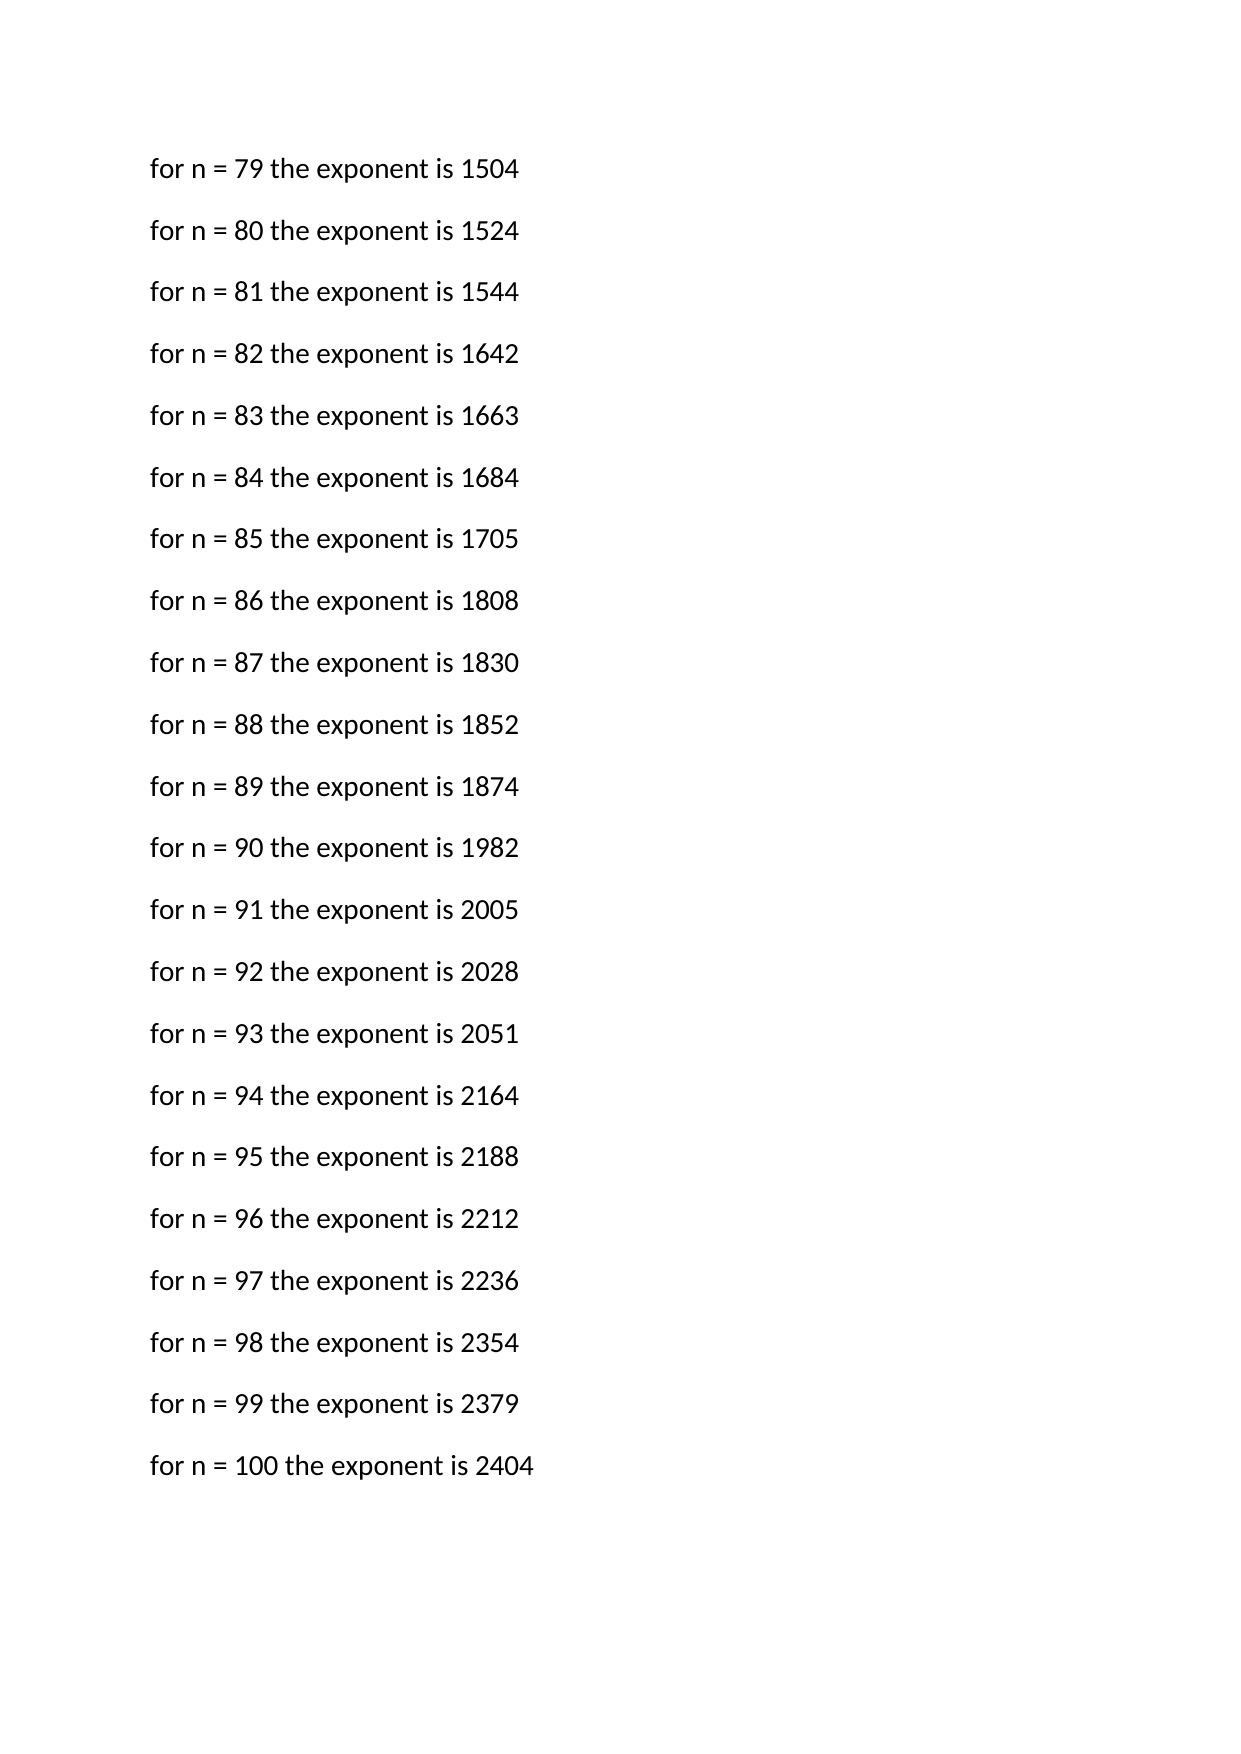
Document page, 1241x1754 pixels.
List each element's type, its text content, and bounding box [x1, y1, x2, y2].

text for n = 84 the exponent is 1684 [150, 459, 1090, 494]
text for n = 95 the exponent is 2188 [150, 1138, 1090, 1174]
text for n = 92 the exponent is 2028 [150, 953, 1090, 989]
text for n = 90 the exponent is 1982 [150, 829, 1090, 865]
text for n = 93 the exponent is 2051 [150, 1015, 1090, 1050]
text for n = 99 the exponent is 2379 [150, 1385, 1090, 1421]
text for n = 86 the exponent is 1808 [150, 582, 1090, 618]
text for n = 98 the exponent is 2354 [150, 1324, 1090, 1359]
text for n = 91 the exponent is 2005 [150, 891, 1090, 927]
text for n = 79 the exponent is 1504 [150, 150, 1090, 186]
text for n = 100 the exponent is 2404 [150, 1447, 1090, 1483]
text for n = 83 the exponent is 1663 [150, 397, 1090, 433]
text for n = 82 the exponent is 1642 [150, 335, 1090, 371]
text for n = 80 the exponent is 1524 [150, 212, 1090, 247]
text for n = 87 the exponent is 1830 [150, 644, 1090, 680]
text for n = 89 the exponent is 1874 [150, 768, 1090, 803]
text for n = 96 the exponent is 2212 [150, 1200, 1090, 1236]
text for n = 97 the exponent is 2236 [150, 1262, 1090, 1297]
text for n = 81 the exponent is 1544 [150, 273, 1090, 309]
text for n = 94 the exponent is 2164 [150, 1077, 1090, 1112]
text for n = 88 the exponent is 1852 [150, 706, 1090, 742]
text for n = 85 the exponent is 1705 [150, 521, 1090, 556]
